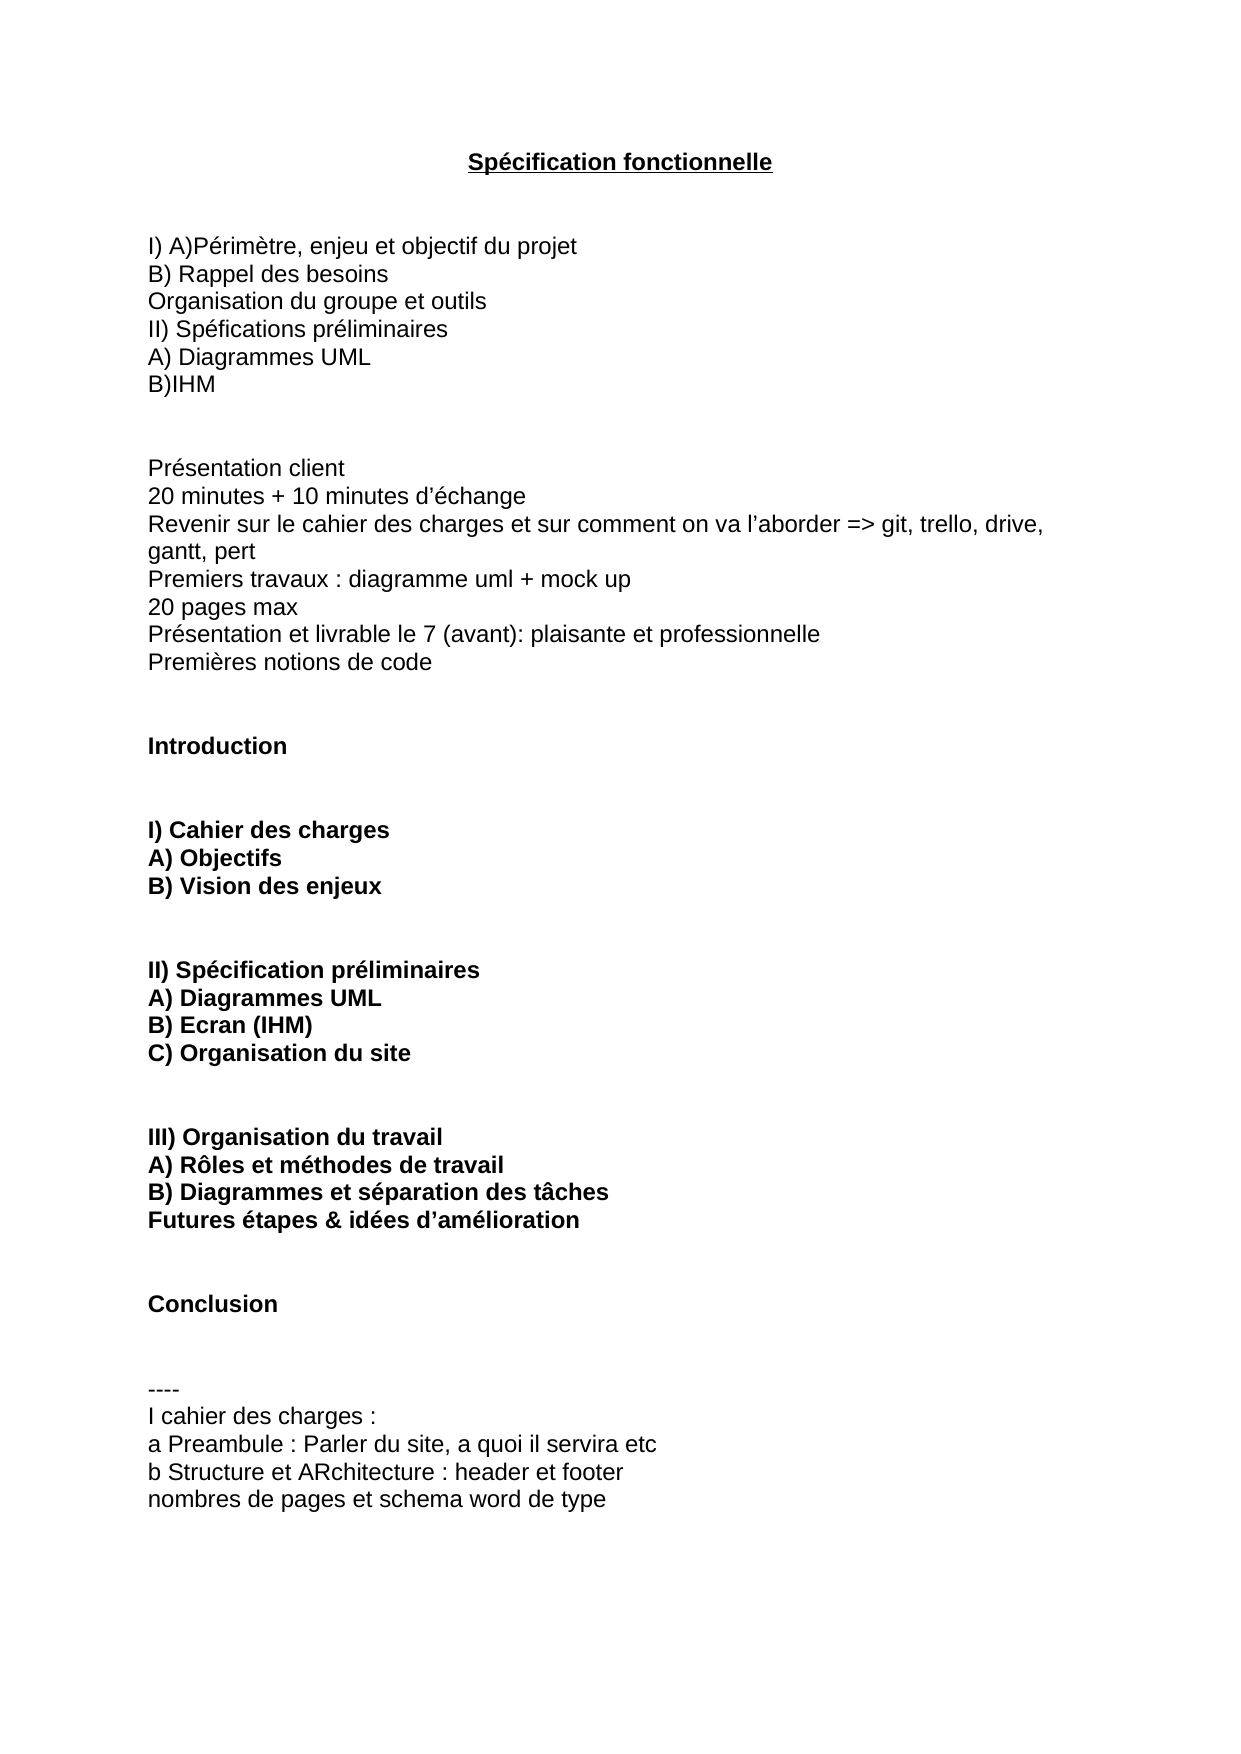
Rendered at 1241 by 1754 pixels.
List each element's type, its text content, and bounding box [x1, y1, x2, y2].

text A) Diagrammes UML [148, 342, 1093, 370]
text II) Spéfications préliminaires [148, 315, 1093, 342]
text B) Ecran (IHM) [148, 1011, 1093, 1039]
text A) Diagrammes UML [148, 983, 1093, 1011]
text Présentation client [148, 454, 1093, 482]
text ---- [148, 1375, 1093, 1402]
text B)IHM [148, 370, 1093, 398]
text A) Objectifs [148, 844, 1093, 872]
text I) A)Périmètre, enjeu et objectif du projet [148, 232, 1093, 259]
text Présentation et livrable le 7 (avant): plaisante et professionnelle [148, 620, 1093, 648]
text B) Diagrammes et séparation des tâches [148, 1178, 1093, 1206]
text Revenir sur le cahier des charges et sur comment on va l’aborder => git, trello, drive, gantt, pert [148, 509, 1093, 565]
text I) Cahier des charges [148, 816, 1093, 844]
text nombres de pages et schema word de type [148, 1485, 1093, 1513]
text Introduction [148, 732, 1093, 759]
text III) Organisation du travail [148, 1123, 1093, 1151]
text Futures étapes & idées d’amélioration [148, 1206, 1093, 1233]
text A) Rôles et méthodes de travail [148, 1151, 1093, 1178]
text b Structure et ARchitecture : header et footer [148, 1457, 1093, 1485]
text C) Organisation du site [148, 1039, 1093, 1066]
text B) Vision des enjeux [148, 872, 1093, 899]
text Premières notions de code [148, 648, 1093, 675]
text Premiers travaux : diagramme uml + mock up [148, 565, 1093, 592]
text I cahier des charges : [148, 1402, 1093, 1430]
text Conclusion [148, 1290, 1093, 1318]
text 20 minutes + 10 minutes d’échange [148, 482, 1093, 509]
text B) Rappel des besoins [148, 259, 1093, 287]
text II) Spécification préliminaires [148, 956, 1093, 983]
text a Preambule : Parler du site, a quoi il servira etc [148, 1430, 1093, 1457]
text Organisation du groupe et outils [148, 287, 1093, 315]
text Spécification fonctionnelle [148, 148, 1093, 175]
text 20 pages max [148, 592, 1093, 620]
